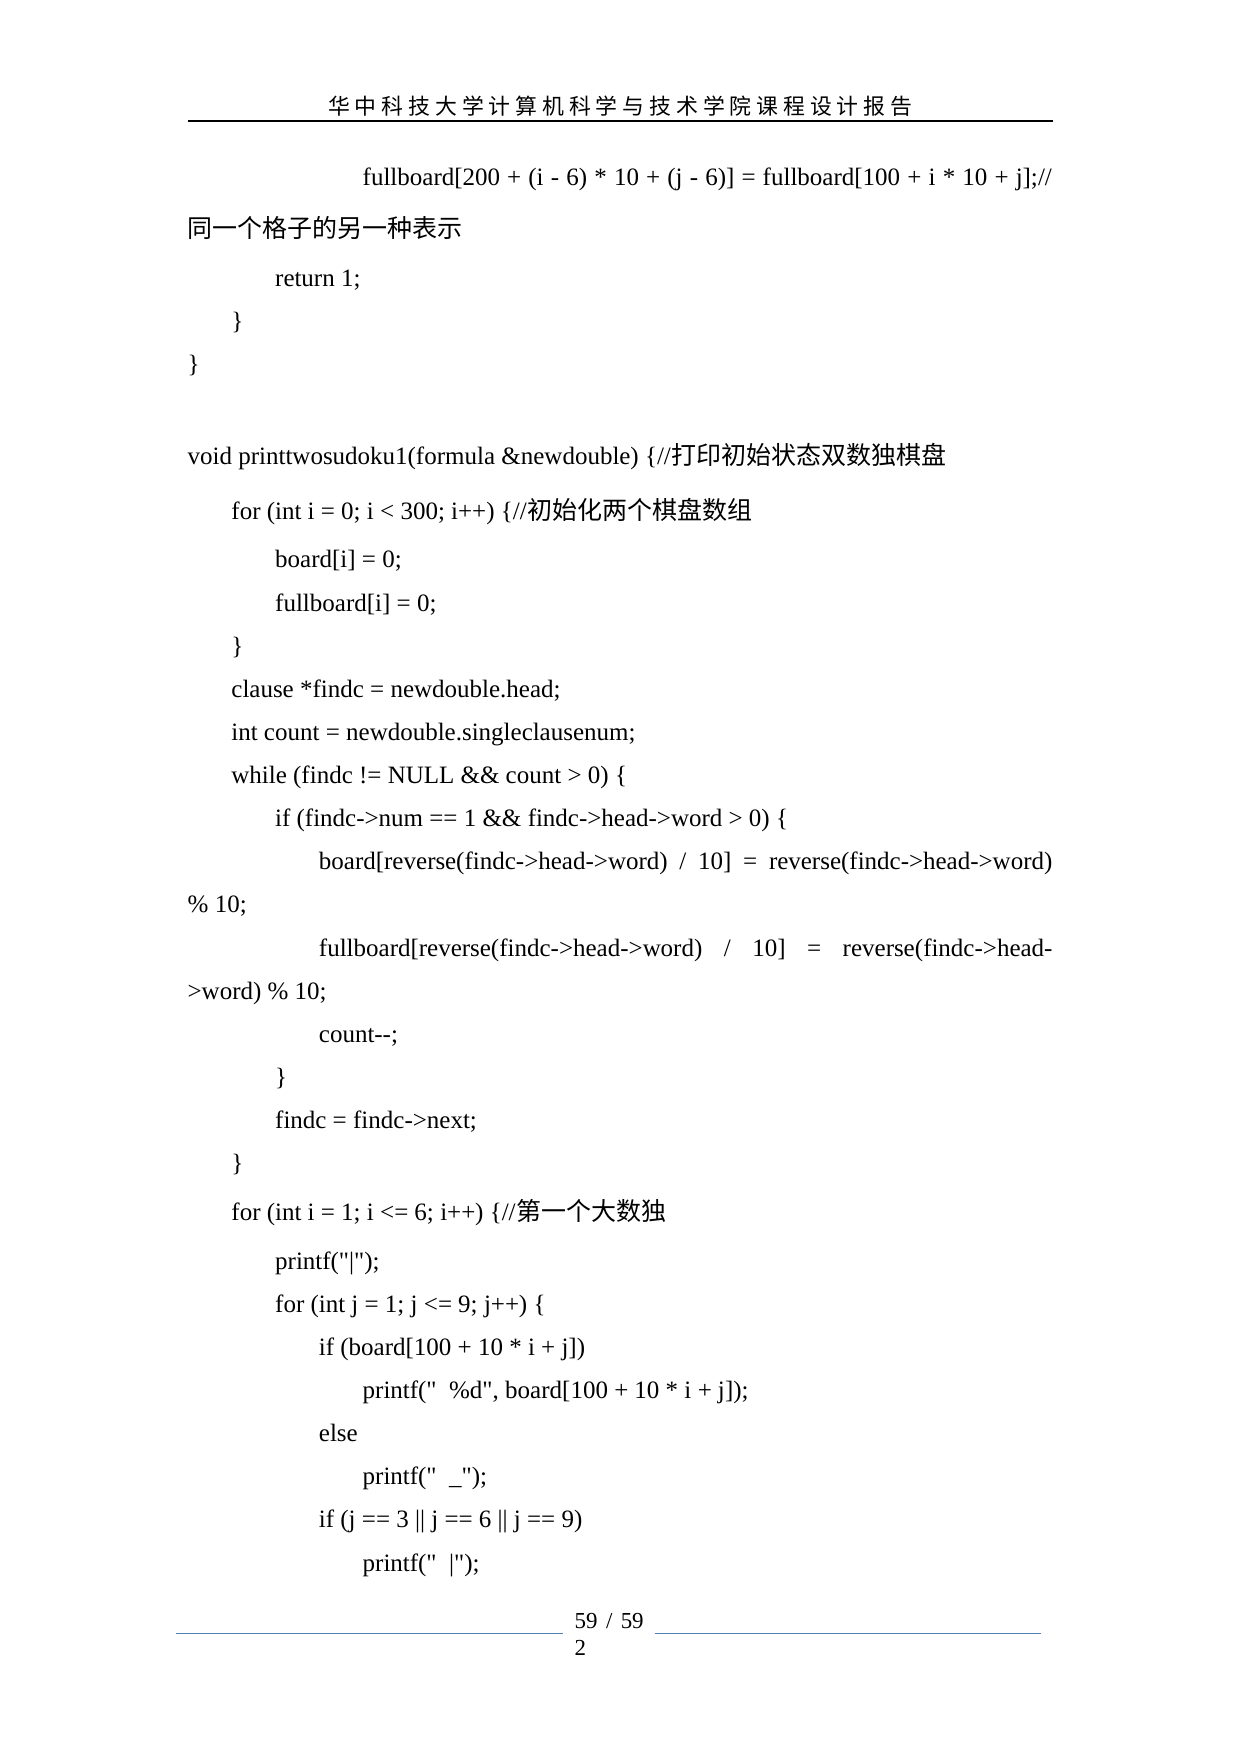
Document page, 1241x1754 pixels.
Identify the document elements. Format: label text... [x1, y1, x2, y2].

text fullboard[i] = 0; [187, 588, 1053, 616]
text printf("|"); [187, 1246, 1053, 1274]
text fullboard[reverse(findc->head->word) / 10] = reverse(findc->head->word) % 10; [187, 933, 1053, 1004]
text else [187, 1418, 1053, 1447]
text int count = newdouble.singleclausenum; [187, 717, 1053, 746]
text } [187, 1148, 1053, 1177]
text for (int i = 0; i < 300; i++) {//初始化两个棋盘数组 [187, 490, 1053, 526]
text for (int j = 1; j <= 9; j++) { [187, 1289, 1053, 1318]
text if (board[100 + 10 * i + j]) [187, 1332, 1053, 1361]
text printf(" %d", board[100 + 10 * i + j]); [187, 1375, 1053, 1404]
text board[reverse(findc->head->word) / 10] = reverse(findc->head->word) % 10; [187, 846, 1053, 918]
text if (j == 3 || j == 6 || j == 9) [187, 1504, 1053, 1533]
text fullboard[200 + (i - 6) * 10 + (j - 6)] = fullboard[100 + i * 10 + j];//同一个格子的另一种表示 [187, 162, 1053, 245]
text if (findc->num == 1 && findc->head->word > 0) { [187, 803, 1053, 832]
text } [187, 349, 1053, 378]
text count--; [187, 1019, 1053, 1048]
text } [187, 306, 1053, 335]
text } [187, 631, 1053, 659]
text for (int i = 1; i <= 6; i++) {//第一个大数独 [187, 1191, 1053, 1228]
text printf(" _"); [187, 1461, 1053, 1490]
text board[i] = 0; [187, 544, 1053, 573]
text clause *findc = newdouble.head; [187, 674, 1053, 703]
text printf(" |"); [187, 1548, 1053, 1576]
text findc = findc->next; [187, 1105, 1053, 1134]
text } [187, 1062, 1053, 1091]
text return 1; [187, 263, 1053, 292]
text while (findc != NULL && count > 0) { [187, 760, 1053, 789]
text void printtwosudoku1(formula &newdouble) {//打印初始状态双数独棋盘 [187, 436, 1053, 472]
